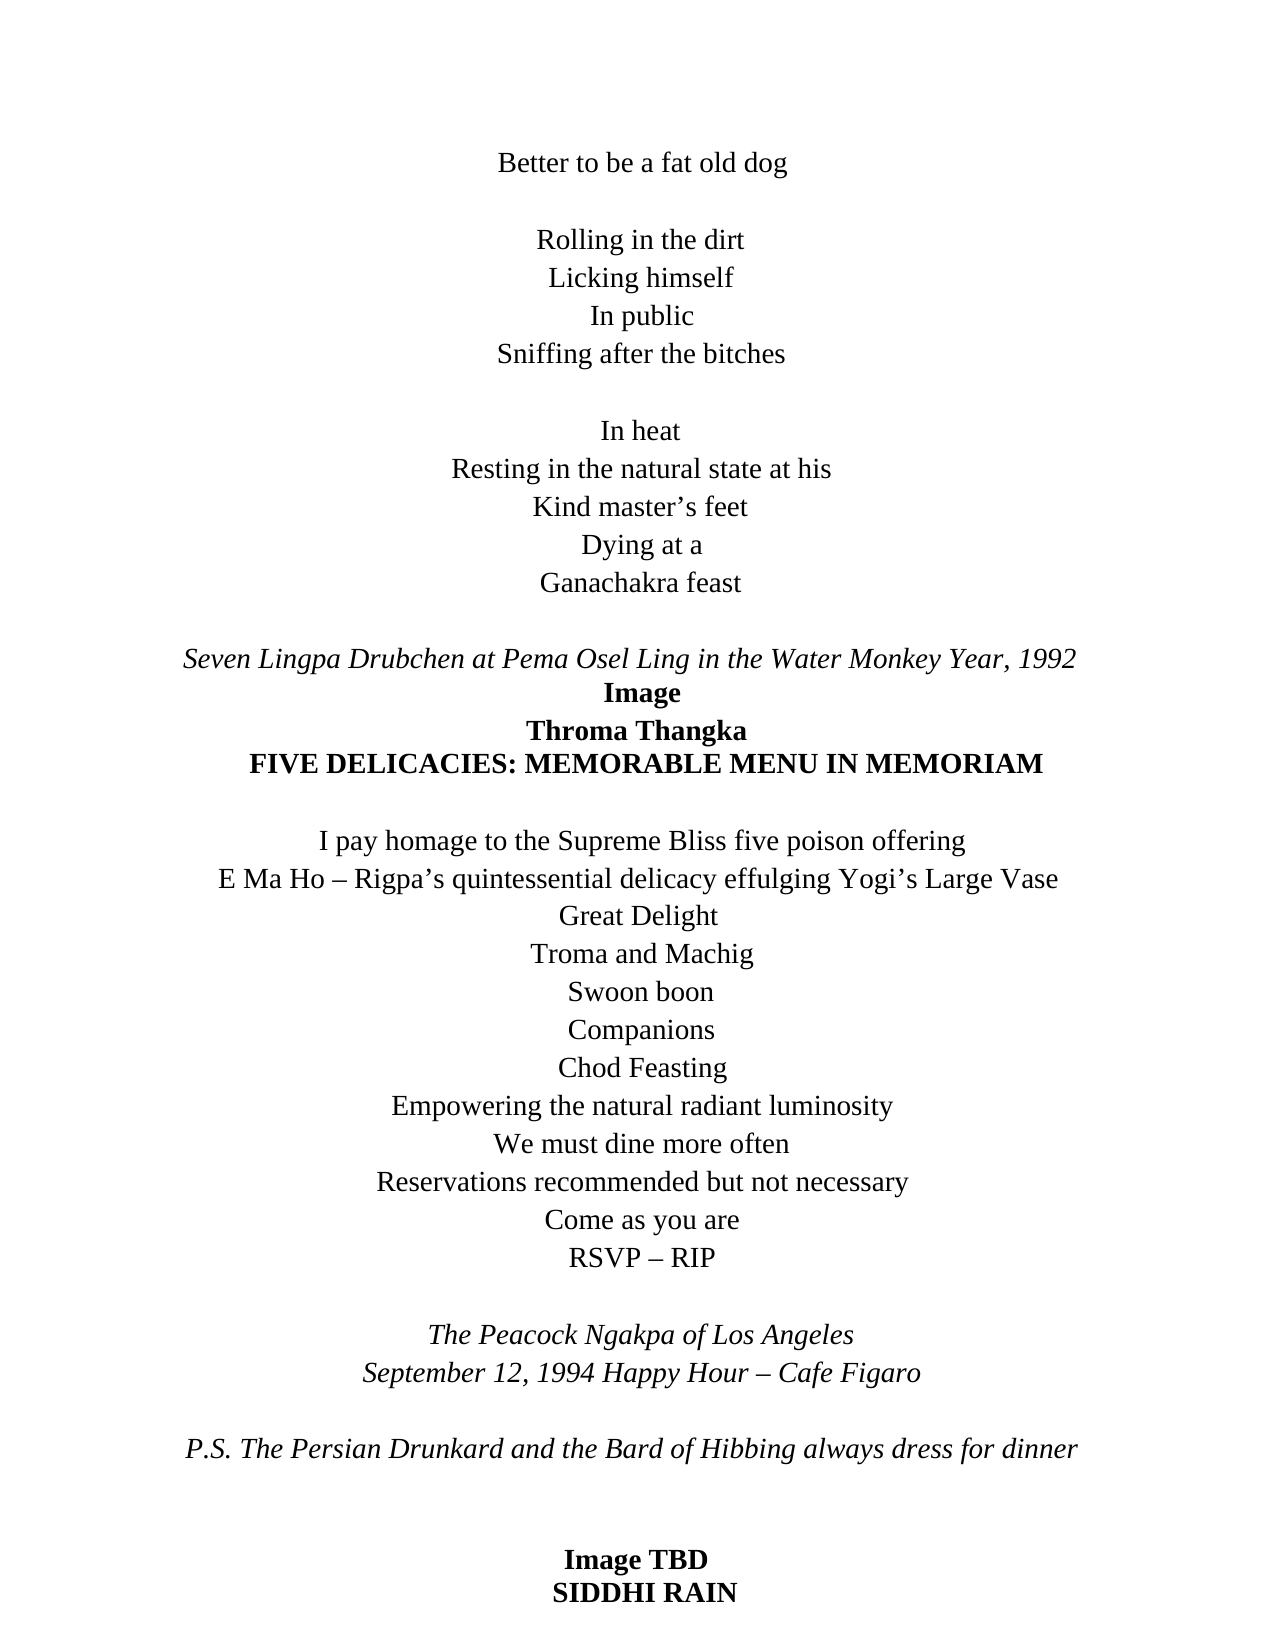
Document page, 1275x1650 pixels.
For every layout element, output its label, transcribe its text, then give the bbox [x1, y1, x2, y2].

text The Peacock Ngakpa of Los Angeles [0, 1317, 854, 1351]
text Image [0, 675, 681, 708]
text RSVP – RIP [0, 1241, 716, 1274]
text E Ma Ho – Rigpa’s quintessential delicacy effulging Yogi’s Large Vase Great Delight [187, 861, 1089, 931]
text Come as you are [0, 1202, 739, 1236]
text Companions [0, 1012, 715, 1046]
text Resting in the natural state at his [0, 451, 832, 484]
text SIDDHI RAIN [0, 1575, 737, 1609]
text Empowering the natural radiant luminosity [0, 1088, 893, 1122]
text We must dine more often [0, 1126, 789, 1160]
text Seven Lingpa Drubchen at Pema Osel Ling in the Water Monkey Year, 1992 [0, 641, 1079, 675]
text Kind master’s feet [0, 489, 748, 522]
text In heat [0, 413, 680, 446]
text Sniffing after the bitches [0, 336, 786, 370]
text Better to be a fat old dog [0, 146, 787, 179]
text I pay homage to the Supreme Bliss five poison offering [0, 823, 966, 857]
text In public [0, 298, 694, 332]
text Swoon boon [0, 974, 714, 1008]
text Throma Thangka [0, 713, 747, 746]
text Licking himself [0, 260, 733, 294]
text Troma and Machig [0, 936, 754, 970]
text Dying at a [0, 527, 703, 560]
text Image TBD [0, 1542, 708, 1575]
text Ganachakra feast [0, 565, 741, 598]
text Chod Feasting [0, 1050, 727, 1084]
text FIVE DELICACIES: MEMORABLE MENU IN MEMORIAM [0, 746, 1044, 780]
text P.S. The Persian Drunkard and the Bard of Hibbing always dress for dinner [0, 1432, 1081, 1465]
text Reservations recommended but not necessary [0, 1164, 909, 1198]
text September 12, 1994 Happy Hour – Cafe Figaro [0, 1355, 921, 1389]
text Rolling in the dirt [0, 222, 744, 256]
